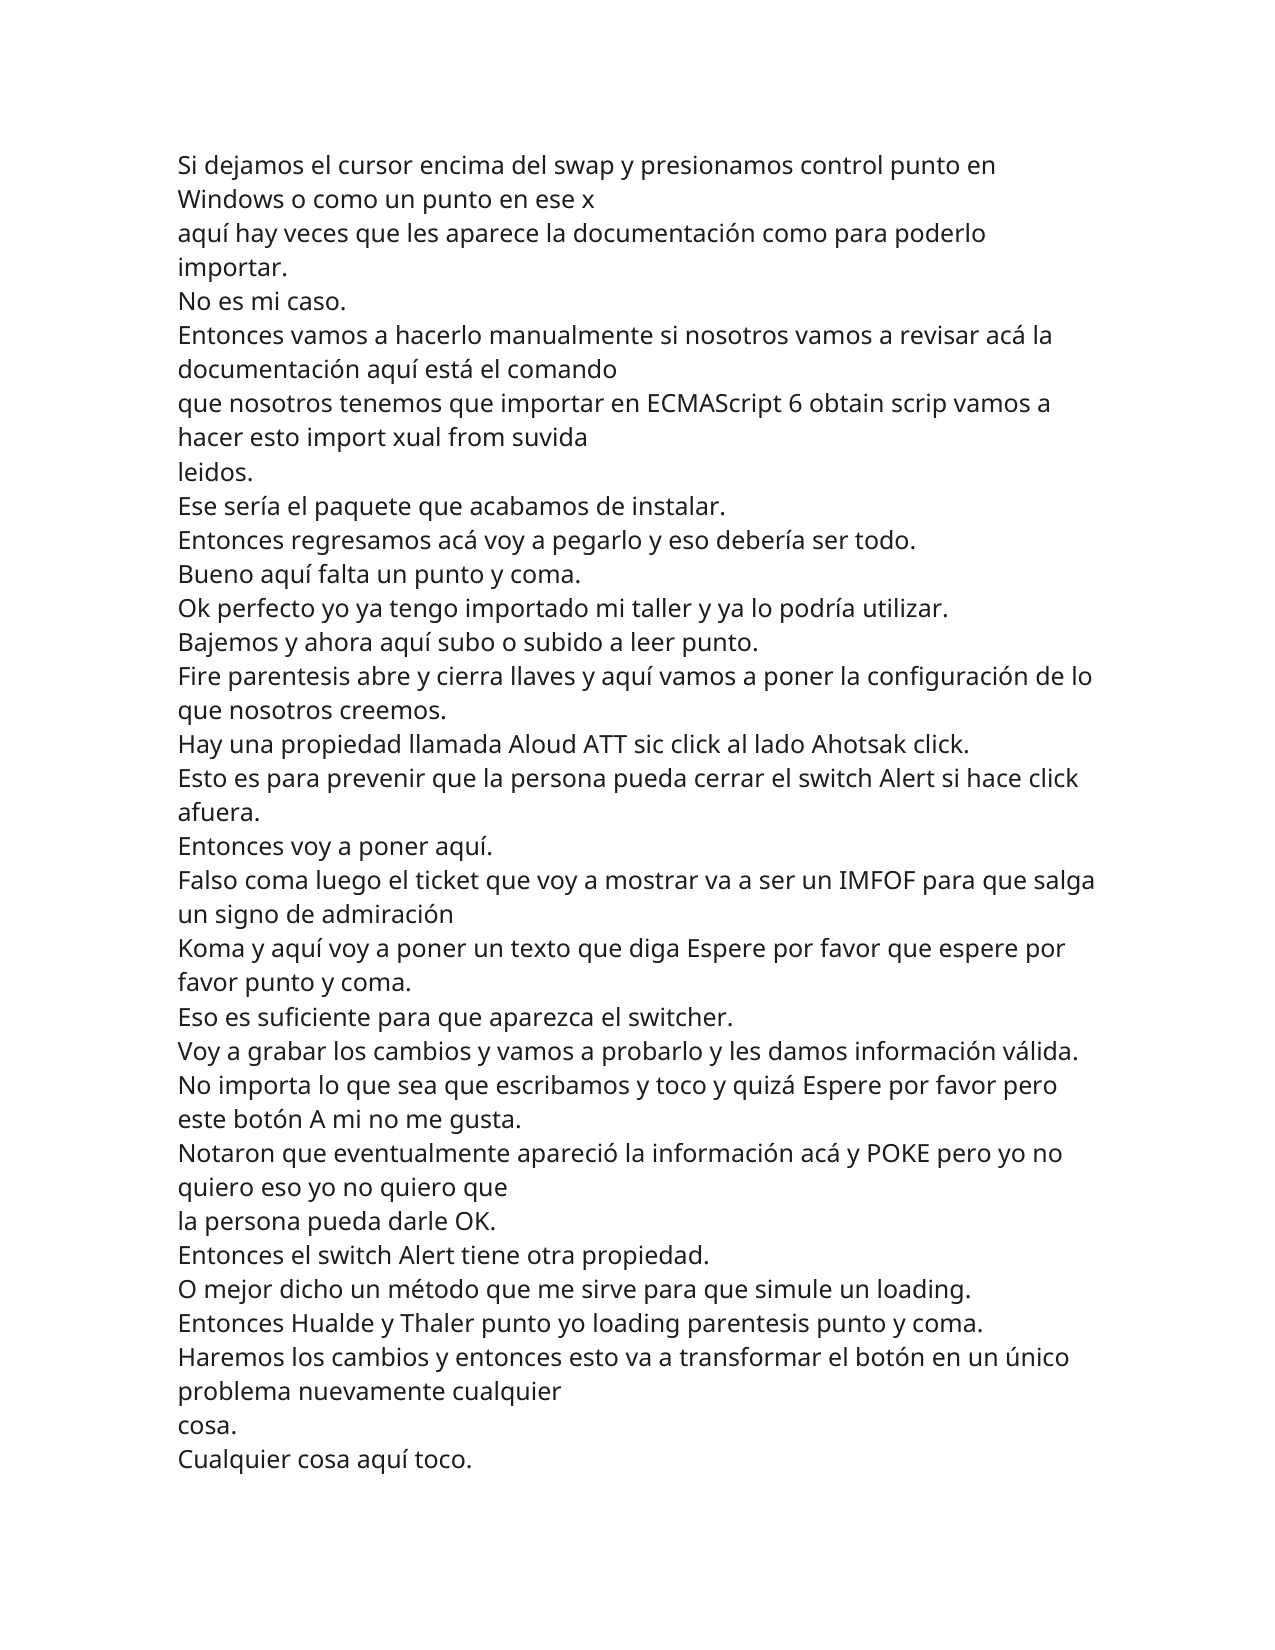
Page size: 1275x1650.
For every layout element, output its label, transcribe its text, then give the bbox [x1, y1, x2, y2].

text Haremos los cambios y entonces esto va a transformar el botón en un único problema nuevamente cualquier [177, 1340, 1098, 1408]
text Cualquier cosa aquí toco. [177, 1442, 1098, 1476]
text Esto es para prevenir que la persona pueda cerrar el switch Alert si hace click afuera. [177, 761, 1098, 829]
text Koma y aquí voy a poner un texto que diga Espere por favor que espere por favor punto y coma. [177, 931, 1098, 999]
text Notaron que eventualmente apareció la información acá y POKE pero yo no quiero eso yo no quiero que [177, 1135, 1098, 1203]
text Eso es suficiente para que aparezca el switcher. [177, 999, 1098, 1033]
text Voy a grabar los cambios y vamos a probarlo y les damos información válida. [177, 1033, 1098, 1067]
text Bajemos y ahora aquí subo o subido a leer punto. [177, 624, 1098, 658]
text Fire parentesis abre y cierra llaves y aquí vamos a poner la configuración de lo que nosotros creemos. [177, 658, 1098, 727]
text aquí hay veces que les aparece la documentación como para poderlo importar. [177, 216, 1098, 284]
text Falso coma luego el ticket que voy a mostrar va a ser un IMFOF para que salga un signo de admiración [177, 863, 1098, 931]
text Entonces Hualde y Thaler punto yo loading parentesis punto y coma. [177, 1306, 1098, 1340]
text No es mi caso. [177, 284, 1098, 318]
text Ok perfecto yo ya tengo importado mi taller y ya lo podría utilizar. [177, 590, 1098, 624]
text Hay una propiedad llamada Aloud ATT sic click al lado Ahotsak click. [177, 727, 1098, 761]
text No importa lo que sea que escribamos y toco y quizá Espere por favor pero este botón A mi no me gusta. [177, 1067, 1098, 1135]
text Entonces el switch Alert tiene otra propiedad. [177, 1238, 1098, 1272]
text leidos. [177, 454, 1098, 488]
text Bueno aquí falta un punto y coma. [177, 556, 1098, 590]
text O mejor dicho un método que me sirve para que simule un loading. [177, 1272, 1098, 1306]
text Entonces vamos a hacerlo manualmente si nosotros vamos a revisar acá la documentación aquí está el comando [177, 318, 1098, 386]
text Entonces regresamos acá voy a pegarlo y eso debería ser todo. [177, 522, 1098, 556]
text Ese sería el paquete que acabamos de instalar. [177, 488, 1098, 522]
text la persona pueda darle OK. [177, 1203, 1098, 1238]
text Si dejamos el cursor encima del swap y presionamos control punto en Windows o como un punto en ese x [177, 148, 1098, 216]
text Entonces voy a poner aquí. [177, 829, 1098, 863]
text que nosotros tenemos que importar en ECMAScript 6 obtain scrip vamos a hacer esto import xual from suvida [177, 386, 1098, 454]
text cosa. [177, 1408, 1098, 1442]
